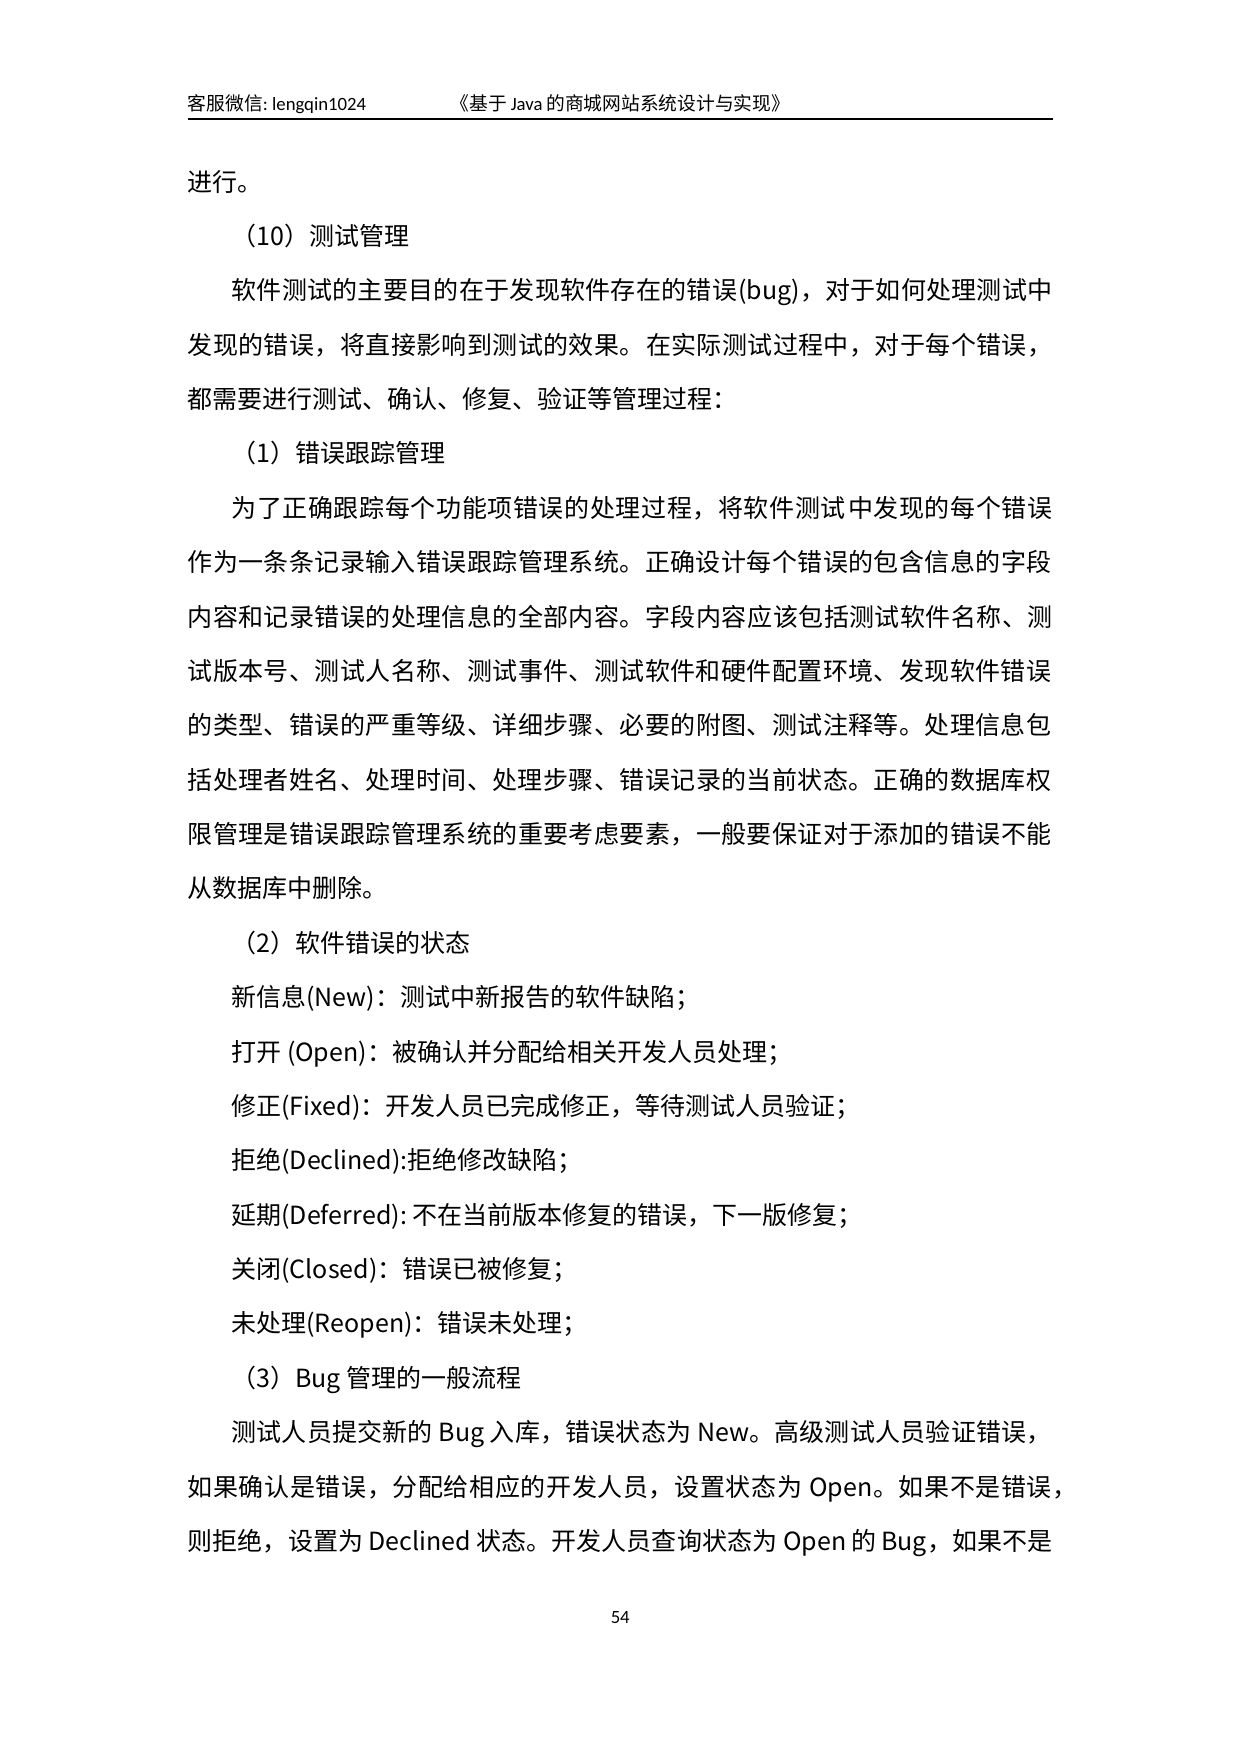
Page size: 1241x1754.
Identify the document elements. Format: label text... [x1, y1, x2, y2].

text （2）软件错误的状态 [187, 923, 1053, 959]
text 延期(Deferred): 不在当前版本修复的错误，下一版修复； [187, 1195, 1053, 1231]
text 修正(Fixed)：开发人员已完成修正，等待测试人员验证； [187, 1086, 1053, 1123]
text 未处理(Reopen)：错误未处理； [187, 1304, 1053, 1340]
text 关闭(Closed)：错误已被修复； [187, 1249, 1053, 1286]
text 为了正确跟踪每个功能项错误的处理过程，将软件测试中发现的每个错误作为一条条记录输入错误跟踪管理系统。正确设计每个错误的包含信息的字段内容和记录错误的处理信息的全部内容。字段内容应该包括测试软件名称、测试版本号、测试人名称、测试事件、测试软件和硬件配置环境、发现软件错误的类型、错误的严重等级、详细步骤、必要的附图、测试注释等。处理信息包括处理者姓名、处理时间、处理步骤、错误记录的当前状态。正确的数据库权限管理是错误跟踪管理系统的重要考虑要素，一般要保证对于添加的错误不能从数据库中删除。 [187, 488, 1053, 905]
text （10）测试管理 [187, 216, 1053, 253]
text 软件测试的主要目的在于发现软件存在的错误(bug)，对于如何处理测试中发现的错误，将直接影响到测试的效果。在实际测试过程中，对于每个错误，都需要进行测试、确认、修复、验证等管理过程： [187, 271, 1053, 416]
text （3）Bug管理的一般流程 [187, 1358, 1053, 1394]
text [187, 162, 1053, 198]
text 新信息(New)：测试中新报告的软件缺陷； [187, 978, 1053, 1014]
text 拒绝(Declined):拒绝修改缺陷； [187, 1141, 1053, 1177]
text （1）错误跟踪管理 [187, 434, 1053, 470]
text 打开 (Open)：被确认并分配给相关开发人员处理； [187, 1032, 1053, 1068]
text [187, 1413, 1053, 1558]
